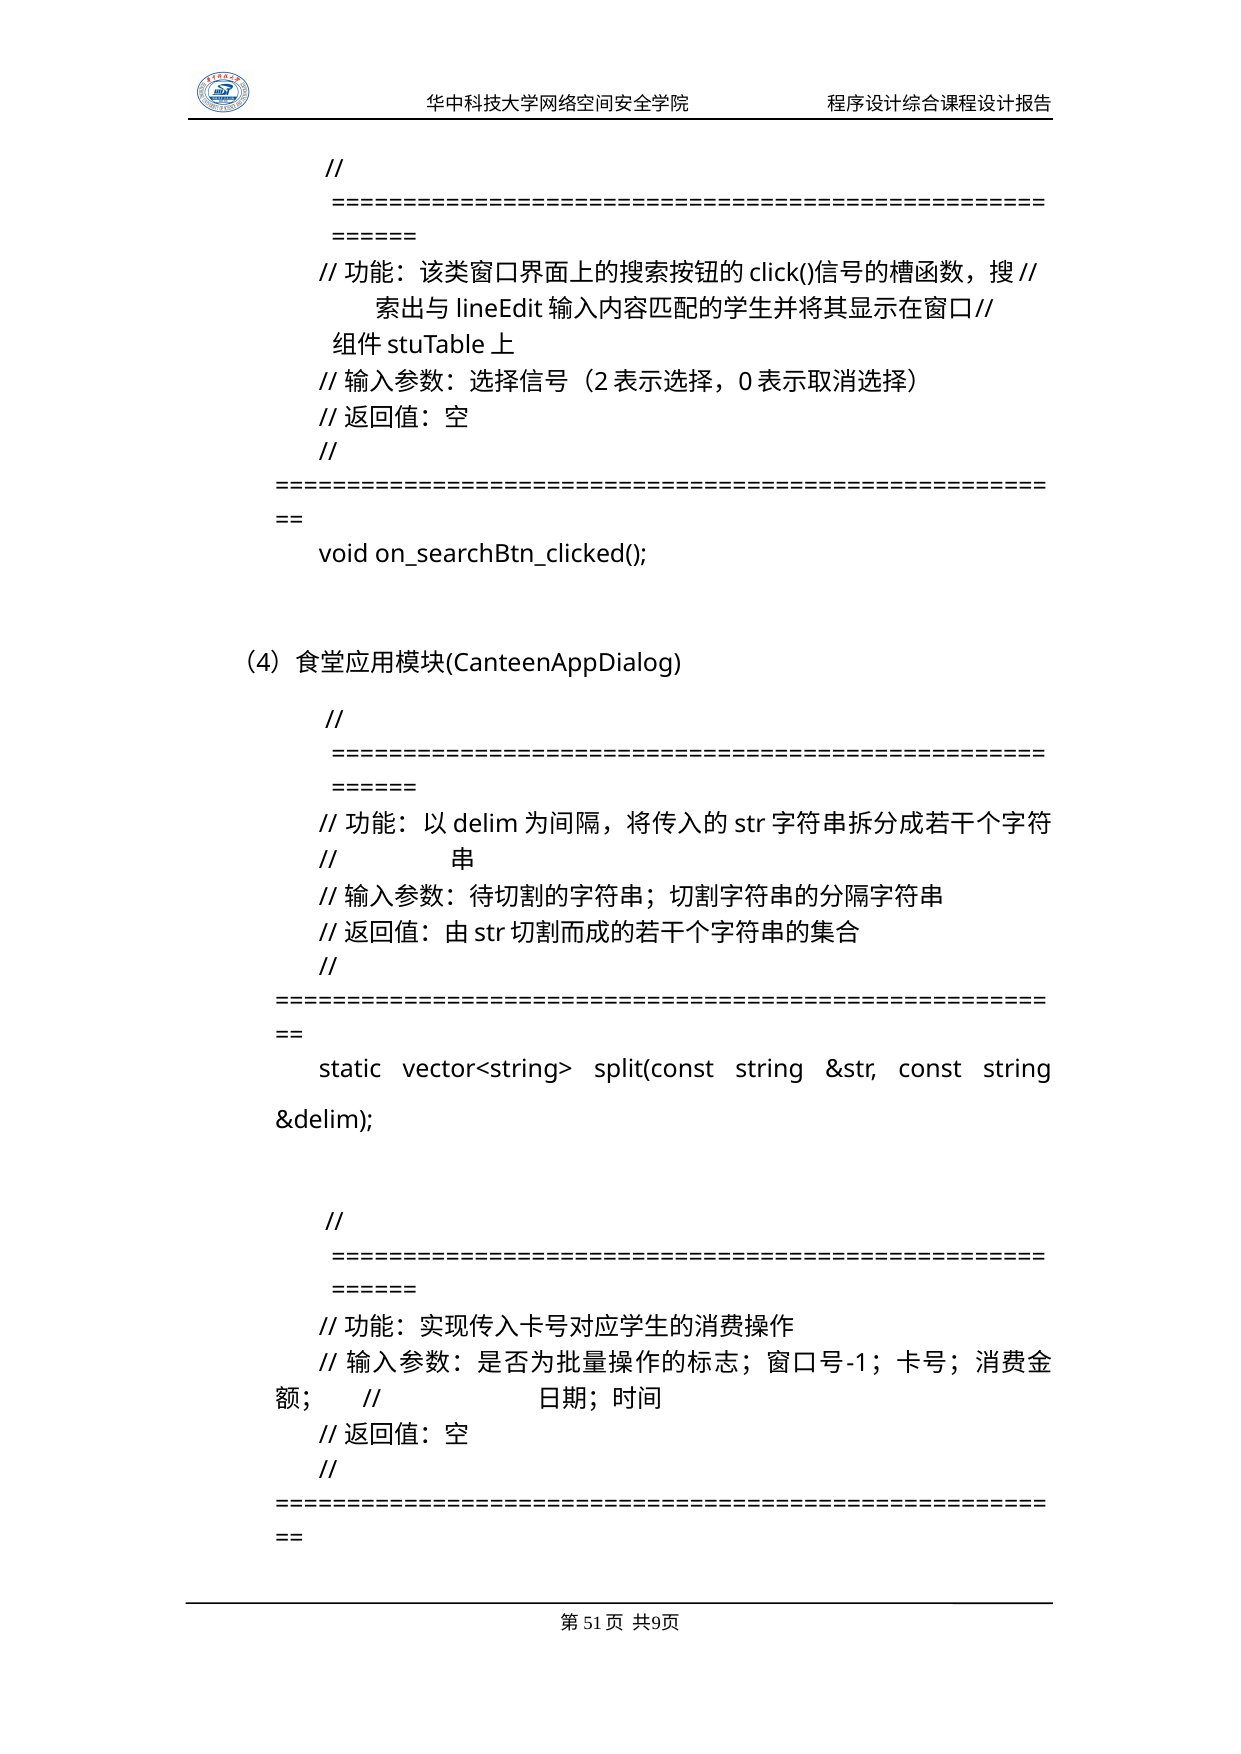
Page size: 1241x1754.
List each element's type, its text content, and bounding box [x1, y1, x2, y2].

list // 功能：以delim为间隔，将传入的str字符串拆分成若干个字符 // 串 [275, 804, 1053, 876]
list // 输入参数：待切割的字符串；切割字符串的分隔字符串 [275, 876, 1053, 912]
list static vector<string> split(const string &str, const string &delim); [275, 1051, 1053, 1136]
list // 功能：该类窗口界面上的搜索按钮的click()信号的槽函数，搜 // 索出与lineEdit输入内容匹配的学生并将其显示在窗口 // 组件stuTable上 [275, 252, 1053, 361]
list // 输入参数：选择信号（2表示选择，0表示取消选择） [275, 361, 1053, 397]
list //======================================================== [275, 1451, 1053, 1553]
list // 返回值：空 [275, 397, 1053, 434]
list //======================================================== [325, 702, 1053, 804]
list // 返回值：由str切割而成的若干个字符串的集合 [275, 912, 1053, 949]
list // 返回值：空 [275, 1415, 1053, 1451]
list //======================================================== [325, 150, 1053, 252]
list //======================================================== [275, 434, 1053, 536]
list // 输入参数：是否为批量操作的标志；窗口号-1；卡号；消费金额； // 日期；时间 [275, 1342, 1053, 1415]
list //======================================================== [275, 949, 1053, 1051]
list void on_searchBtn_clicked(); [275, 536, 1053, 570]
list // 功能：实现传入卡号对应学生的消费操作 [275, 1306, 1053, 1342]
list 食堂应用模块(CanteenAppDialog) [187, 638, 1053, 683]
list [325, 1204, 1053, 1306]
picture [190, 70, 255, 113]
